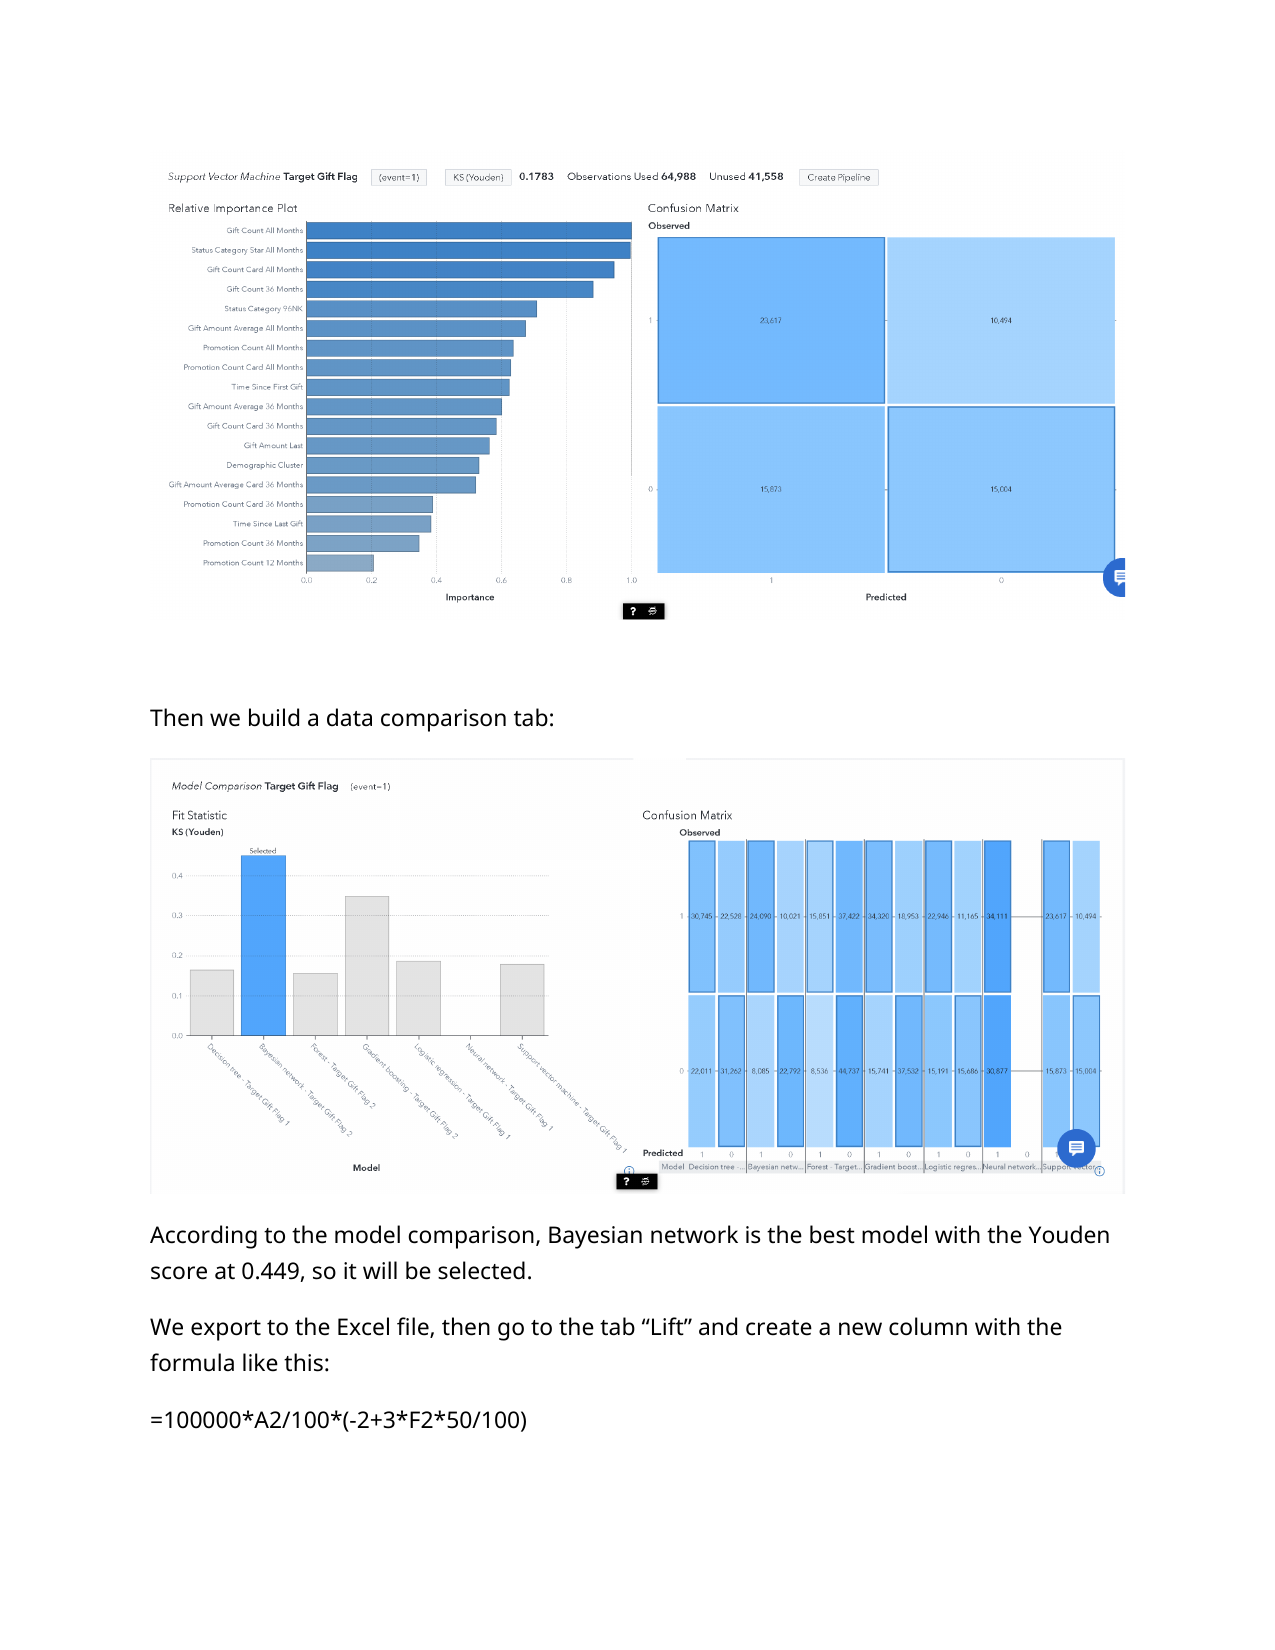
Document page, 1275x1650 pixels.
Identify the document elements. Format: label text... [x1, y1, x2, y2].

text We export to the Excel file, then go to the tab “Lift” and create a new column with the formula like this: [150, 1311, 1125, 1378]
text According to the model comparison, Bayesian network is the best model with the Youden score at 0.449, so it will be selected. [150, 1219, 1125, 1286]
picture [150, 150, 1125, 620]
text =100000*A2/100*(-2+3*F2*50/100) [150, 1404, 1125, 1435]
text Then we build a data comparison tab: [150, 702, 1125, 733]
picture [150, 758, 1125, 1194]
